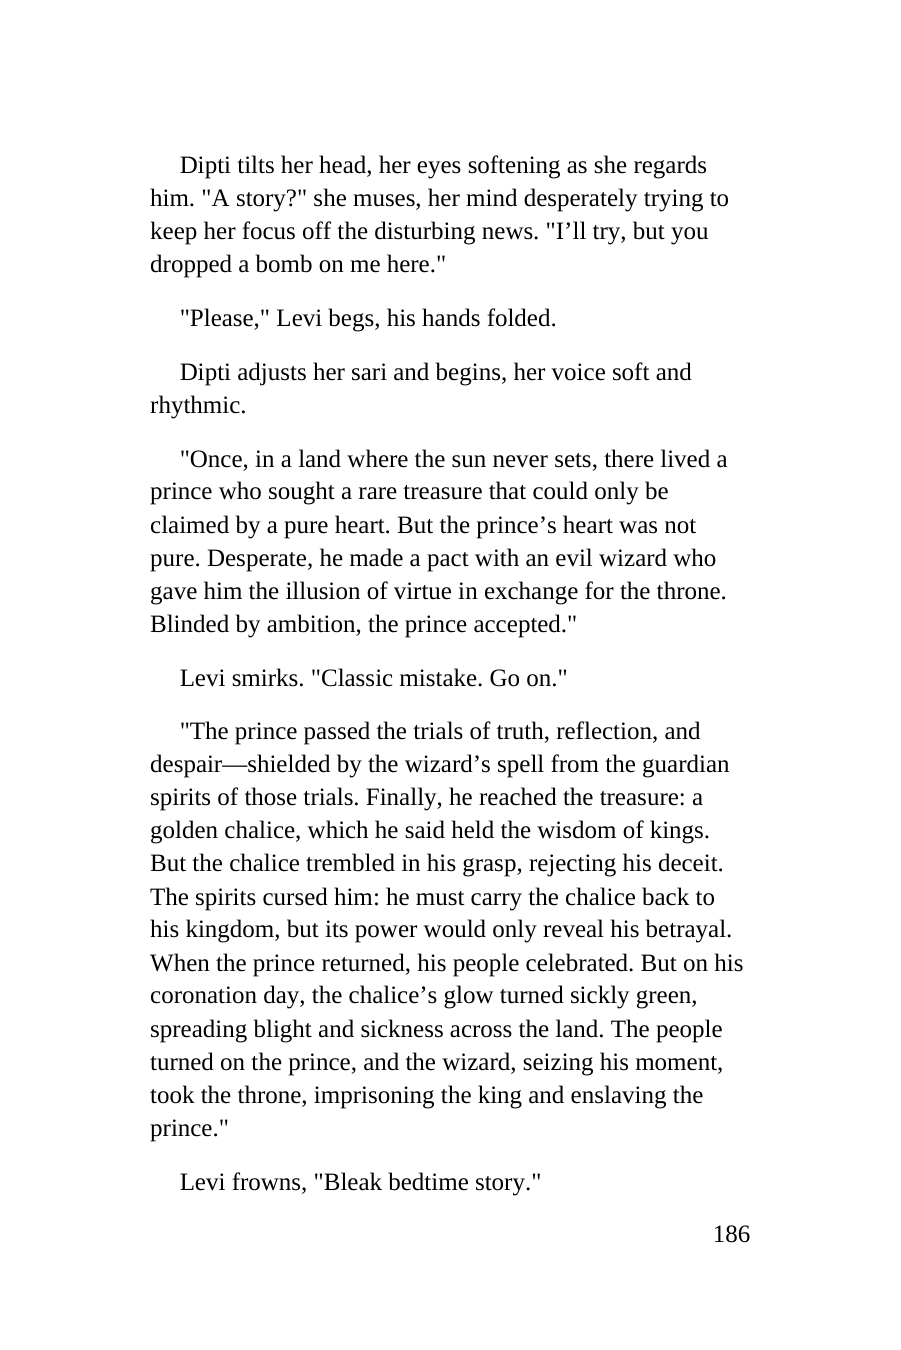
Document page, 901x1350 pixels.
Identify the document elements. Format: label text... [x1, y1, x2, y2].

text "Please," Levi begs, his hands folded. [150, 303, 750, 332]
text "Once, in a land where the sun never sets, there lived a prince who sought a rare treasure that could only be claimed by a pure heart. But the prince’s heart was not pure. Desperate, he made a pact with an evil wizard who gave him the illusion of virtue in exchange for the throne. Blinded by ambition, the prince accepted." [150, 444, 750, 637]
text Levi frowns, "Bleak bedtime story." [150, 1167, 750, 1195]
text Dipti adjusts her sari and begins, her voice soft and rhythmic. [150, 357, 750, 418]
text Dipti tilts her head, her eyes softening as she regards him. "A story?" she muses, her mind desperately trying to keep her focus off the disturbing news. "I’ll try, but you dropped a bomb on me here." [150, 150, 750, 278]
text "The prince passed the trials of truth, reflection, and despair—shielded by the wizard’s spell from the guardian spirits of those trials. Finally, he reached the treasure: a golden chalice, which he said held the wisdom of kings. But the chalice trembled in his grasp, rejecting his deceit. The spirits cursed him: he must carry the chalice back to his kingdom, but its power would only reveal his betrayal. When the prince returned, his people celebrated. But on his coronation day, the chalice’s glow turned sickly green, spreading blight and sickness across the land. The people turned on the prince, and the wizard, seizing his moment, took the throne, imprisoning the king and enslaving the prince." [150, 716, 750, 1141]
text Levi smirks. "Classic mistake. Go on." [150, 663, 750, 691]
